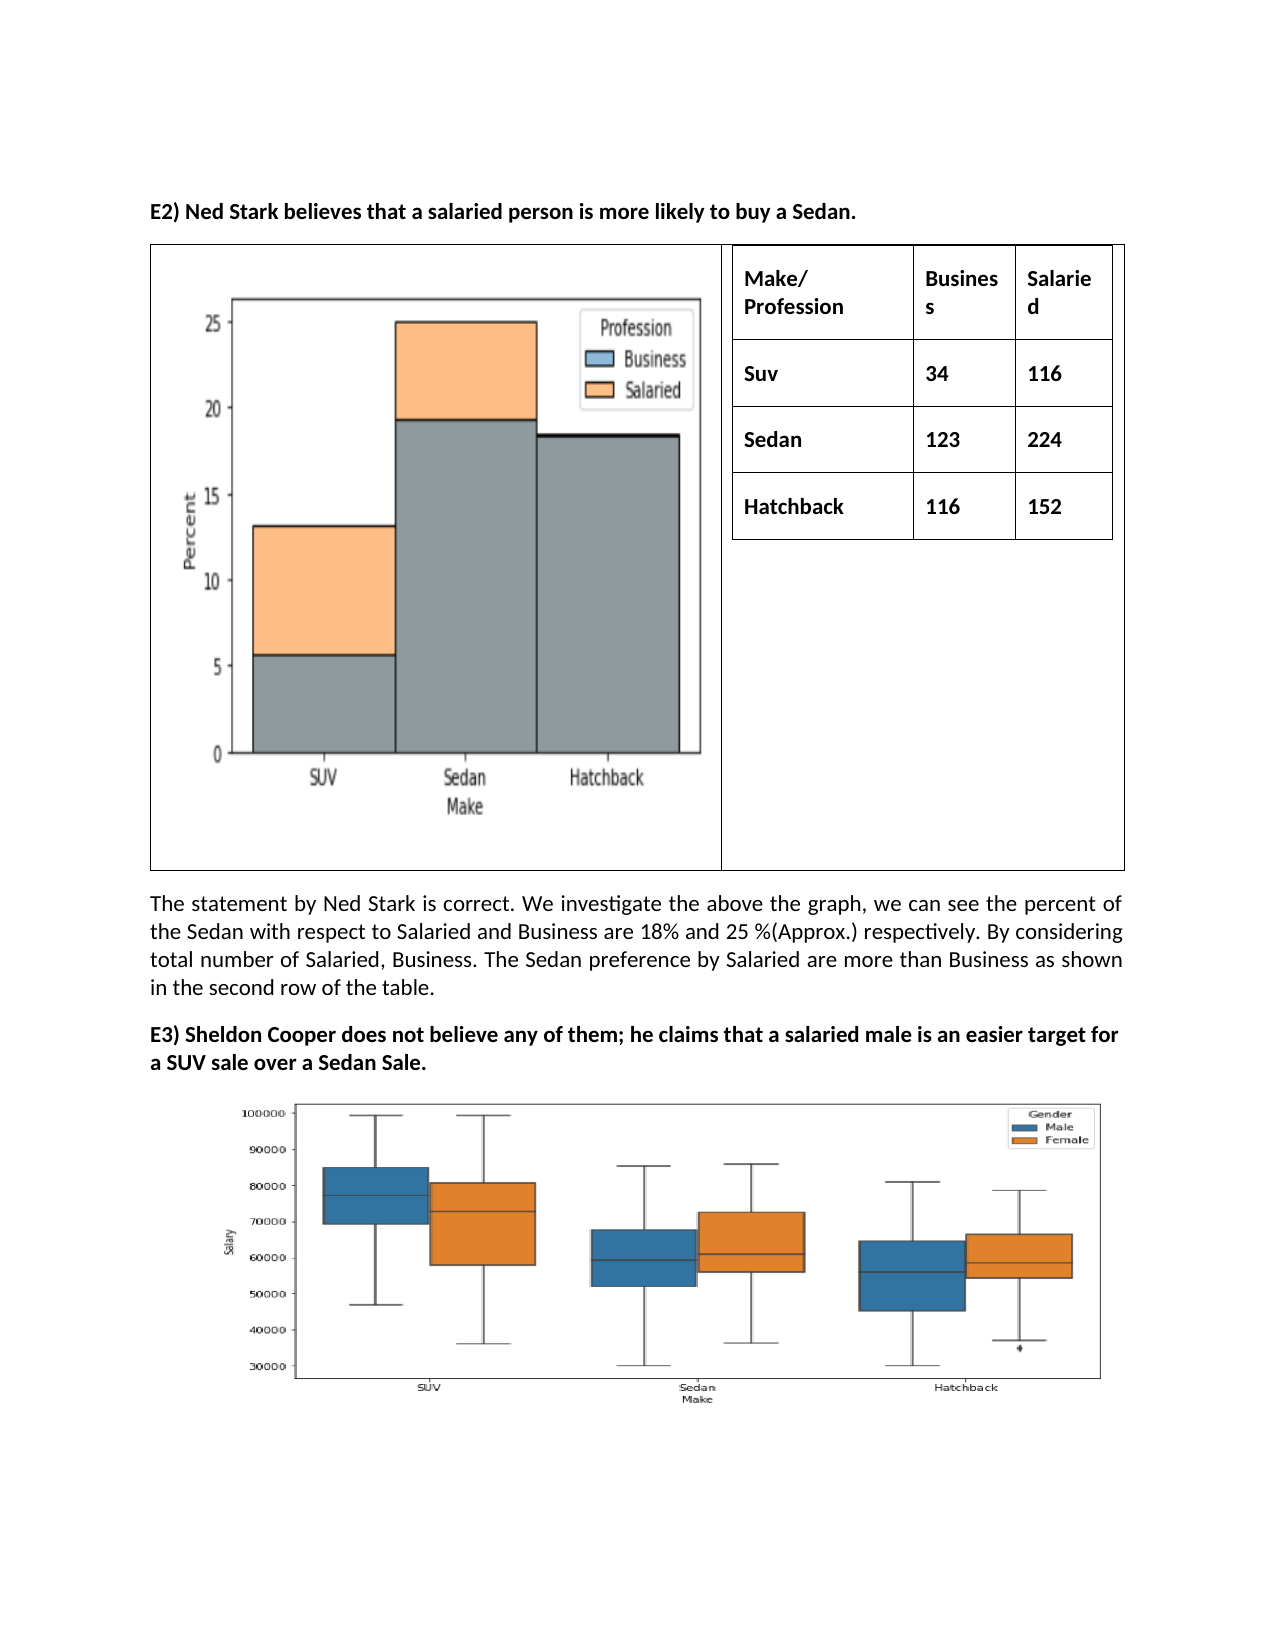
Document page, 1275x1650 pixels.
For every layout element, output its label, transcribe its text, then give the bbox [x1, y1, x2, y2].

table_header [722, 245, 1124, 869]
picture [150, 1095, 1125, 1417]
picture [161, 263, 721, 851]
table_header [151, 245, 721, 869]
text The statement by Ned Stark is correct. We investigate the above the graph, we can see the percent of the Sedan with respect to Salaried and Business are 18% and 25 %(Approx.) respectively. By considering total number of Salaried, Business. The Sedan preference by Salaried are more than Business as shown in the second row of the table. [150, 889, 1125, 1001]
text E2) Ned Stark believes that a salaried person is more likely to buy a Sedan. [150, 197, 1125, 225]
text E3) Sheldon Cooper does not believe any of them; he claims that a salaried male is an easier target for a SUV sale over a Sedan Sale. [150, 1020, 1125, 1076]
